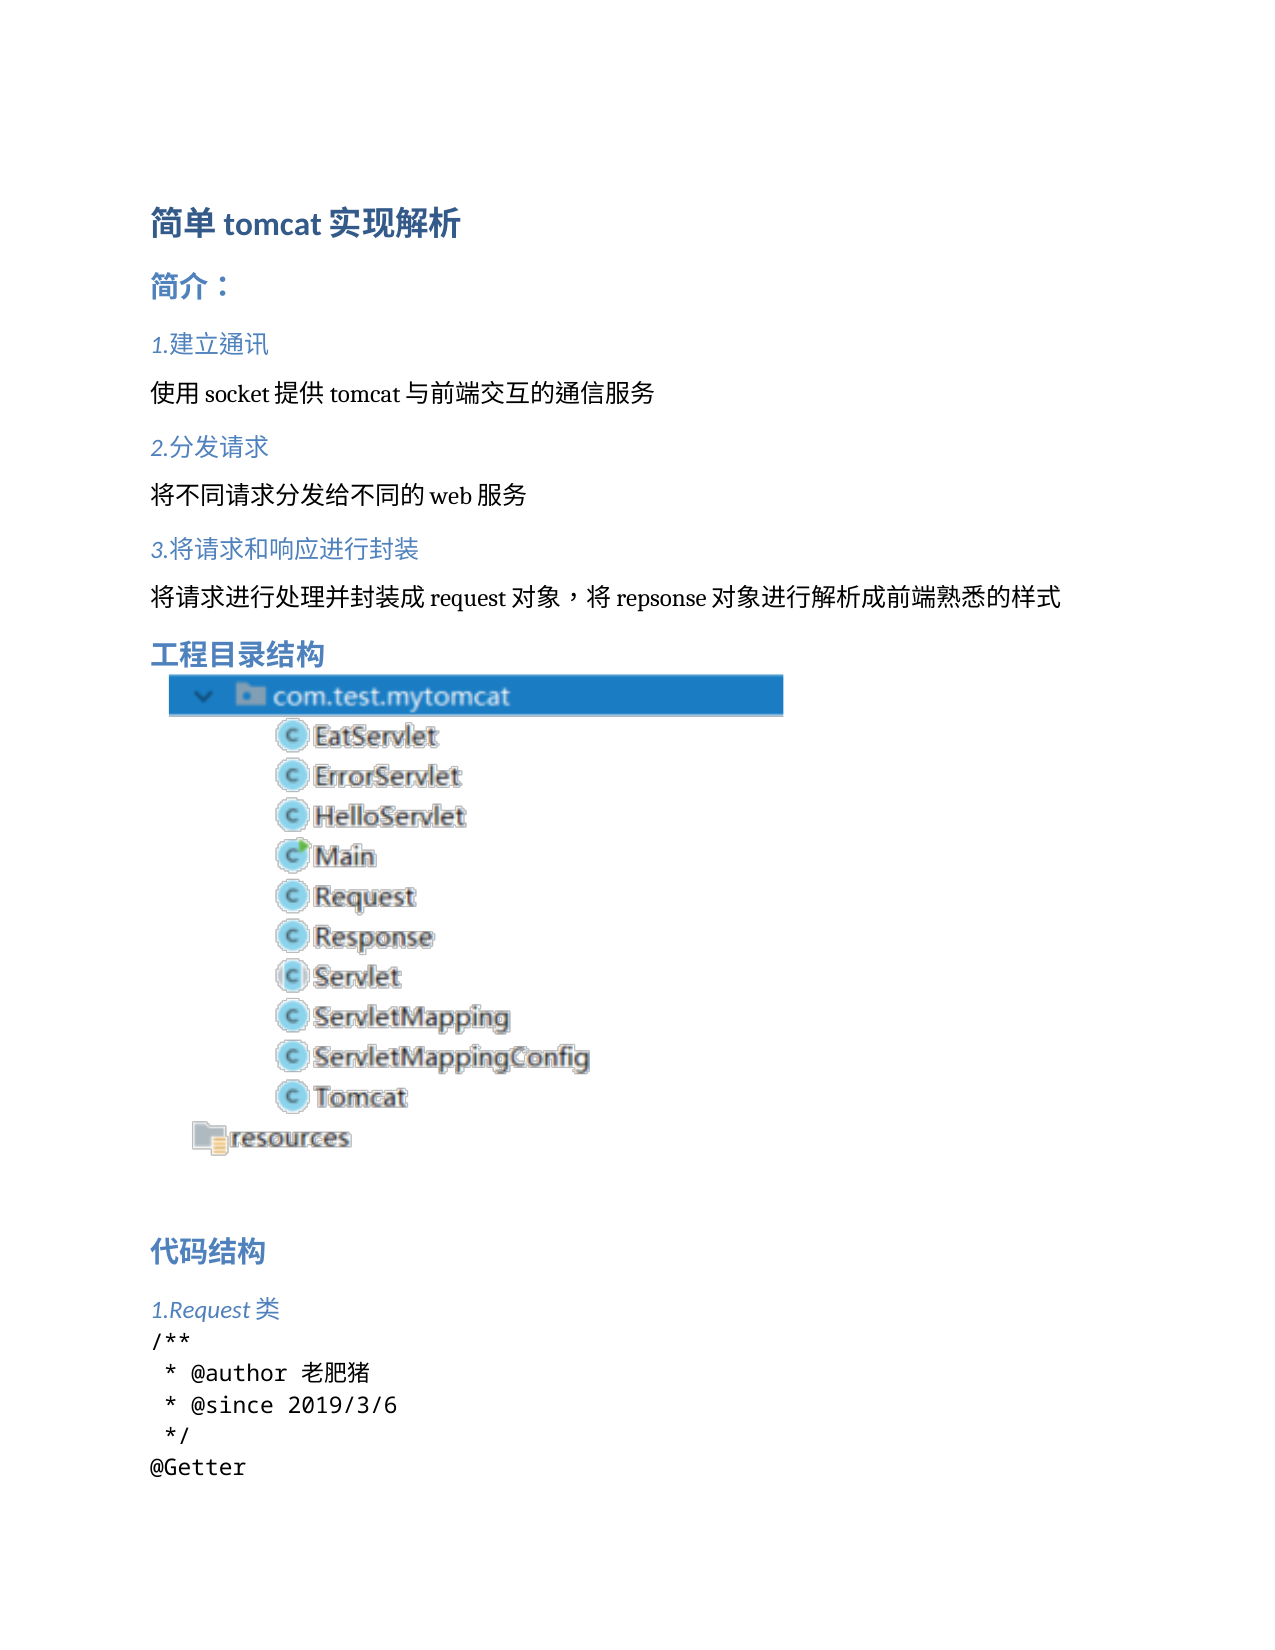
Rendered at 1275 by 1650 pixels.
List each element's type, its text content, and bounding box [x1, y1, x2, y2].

subtitle 3.将请求和响应进行封装 [150, 532, 1125, 566]
subtitle 1.建立通讯 [150, 327, 1125, 361]
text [150, 1326, 1125, 1482]
subtitle 2.分发请求 [150, 429, 1125, 463]
subtitle 1.Request类 [150, 1292, 1125, 1326]
text 使用socket提供tomcat与前端交互的通信服务 [150, 379, 1125, 408]
subtitle 简单tomcat实现解析 [150, 200, 1125, 245]
picture [168, 673, 784, 1162]
text 将请求进行处理并封装成request对象，将repsonse对象进行解析成前端熟悉的样式 [150, 584, 1125, 613]
subtitle 工程目录结构 [150, 634, 1125, 674]
text 将不同请求分发给不同的web服务 [150, 482, 1125, 511]
subtitle 简介： [150, 266, 1125, 306]
subtitle 代码结构 [150, 1232, 1125, 1271]
